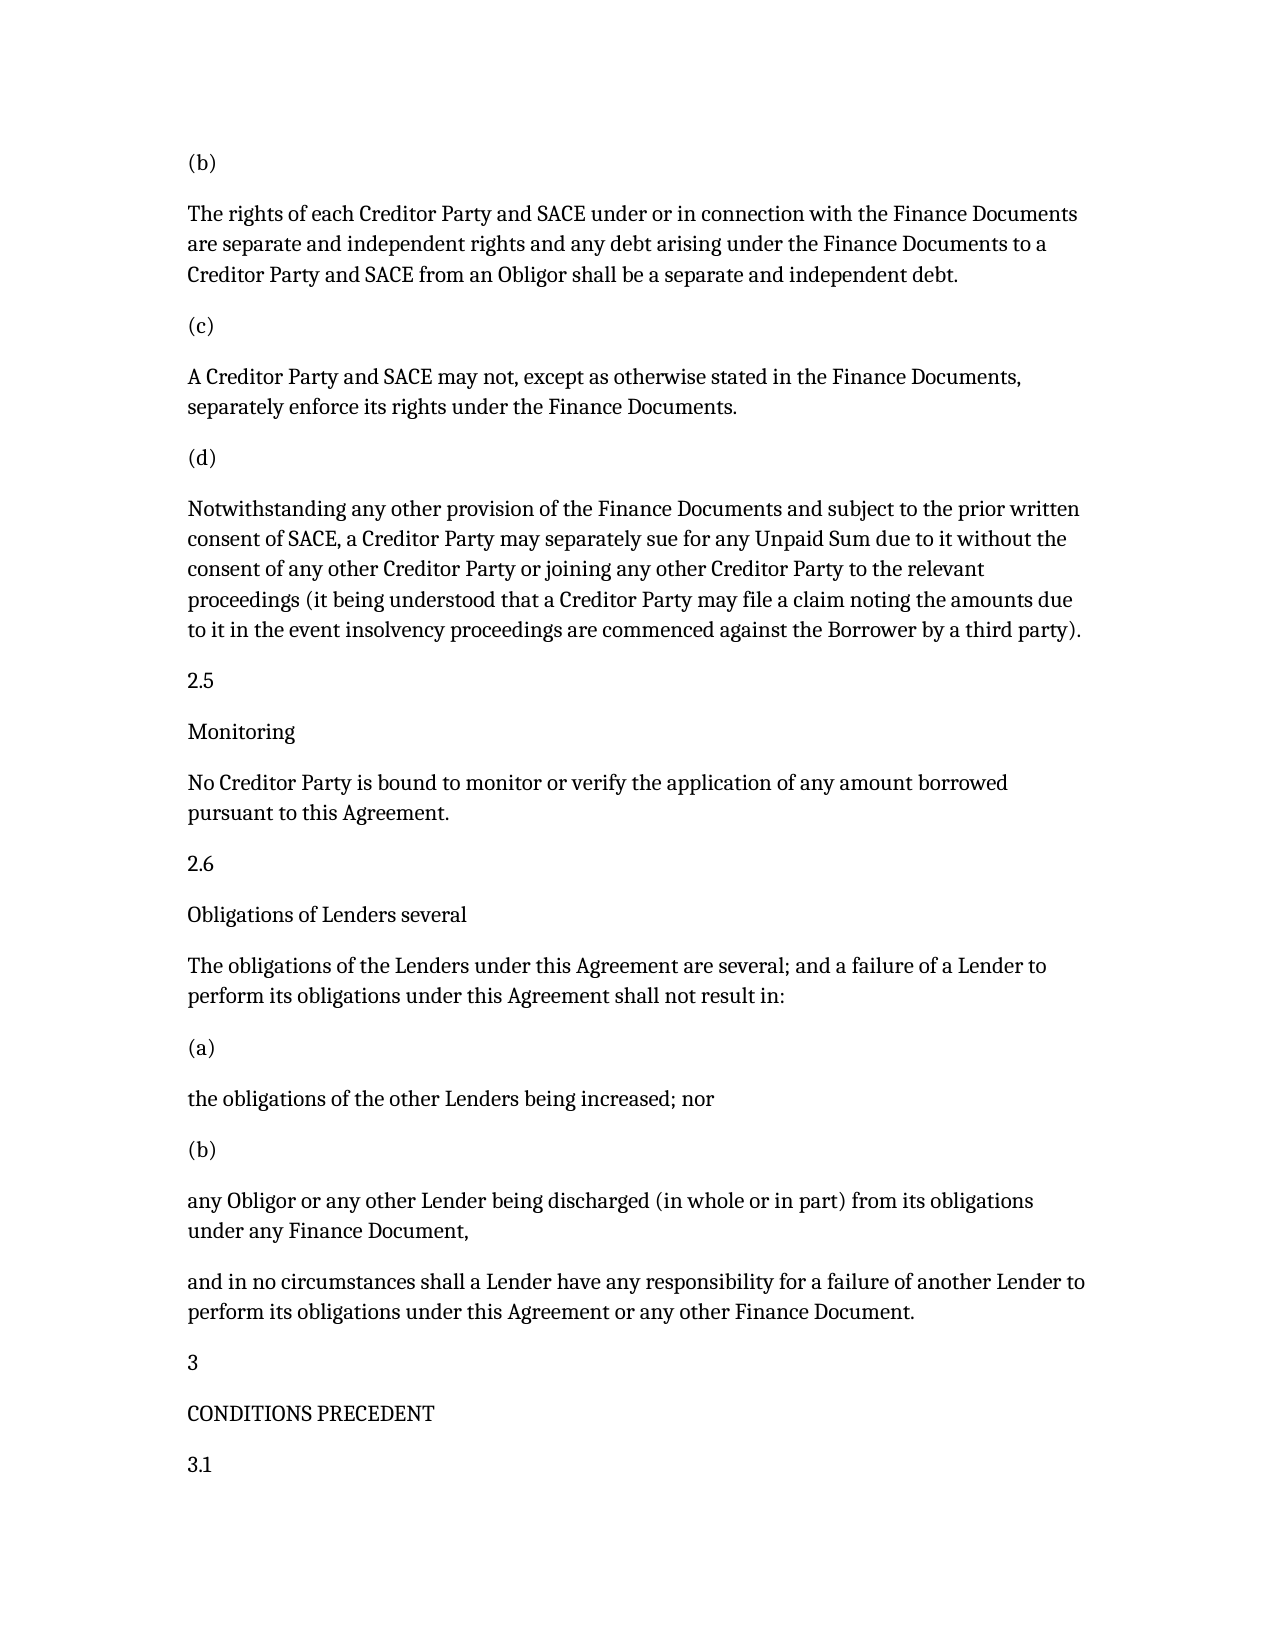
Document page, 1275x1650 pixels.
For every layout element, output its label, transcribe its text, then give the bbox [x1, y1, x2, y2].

text The rights of each Creditor Party and SACE under or in connection with the Finance Documents are separate and independent rights and any debt arising under the Finance Documents to a Creditor Party and SACE from an Obligor shall be a separate and independent debt. [187, 201, 1087, 288]
text Notwithstanding any other provision of the Finance Documents and subject to the prior written consent of SACE, a Creditor Party may separately sue for any Unpaid Sum due to it without the consent of any other Creditor Party or joining any other Creditor Party to the relevant proceedings (it being understood that a Creditor Party may file a claim noting the amounts due to it in the event insolvency proceedings are commenced against the Borrower by a third party). [187, 496, 1087, 643]
text CONDITIONS PRECEDENT [187, 1401, 1087, 1427]
text 3 [187, 1350, 1087, 1376]
text any Obligor or any other Lender being discharged (in whole or in part) from its obligations under any Finance Document, [187, 1187, 1087, 1244]
text A Creditor Party and SACE may not, except as otherwise stated in the Finance Documents, separately enforce its rights under the Finance Documents. [187, 363, 1087, 420]
text 2.5 [187, 668, 1087, 694]
text (c) [187, 312, 1087, 339]
text The obligations of the Lenders under this Agreement are several; and a failure of a Lender to perform its obligations under this Agreement shall not result in: [187, 953, 1087, 1010]
text Obligations of Lenders several [187, 902, 1087, 928]
text 2.6 [187, 851, 1087, 877]
text Monitoring [187, 719, 1087, 745]
text and in no circumstances shall a Lender have any responsibility for a failure of another Lender to perform its obligations under this Agreement or any other Finance Document. [187, 1269, 1087, 1325]
text (b) [187, 1136, 1087, 1163]
text (d) [187, 445, 1087, 471]
text (a) [187, 1034, 1087, 1061]
text No Creditor Party is bound to monitor or verify the application of any amount borrowed pursuant to this Agreement. [187, 770, 1087, 826]
text (b) [187, 150, 1087, 176]
text 3.1 [187, 1452, 1087, 1478]
text the obligations of the other Lenders being increased; nor [187, 1085, 1087, 1112]
